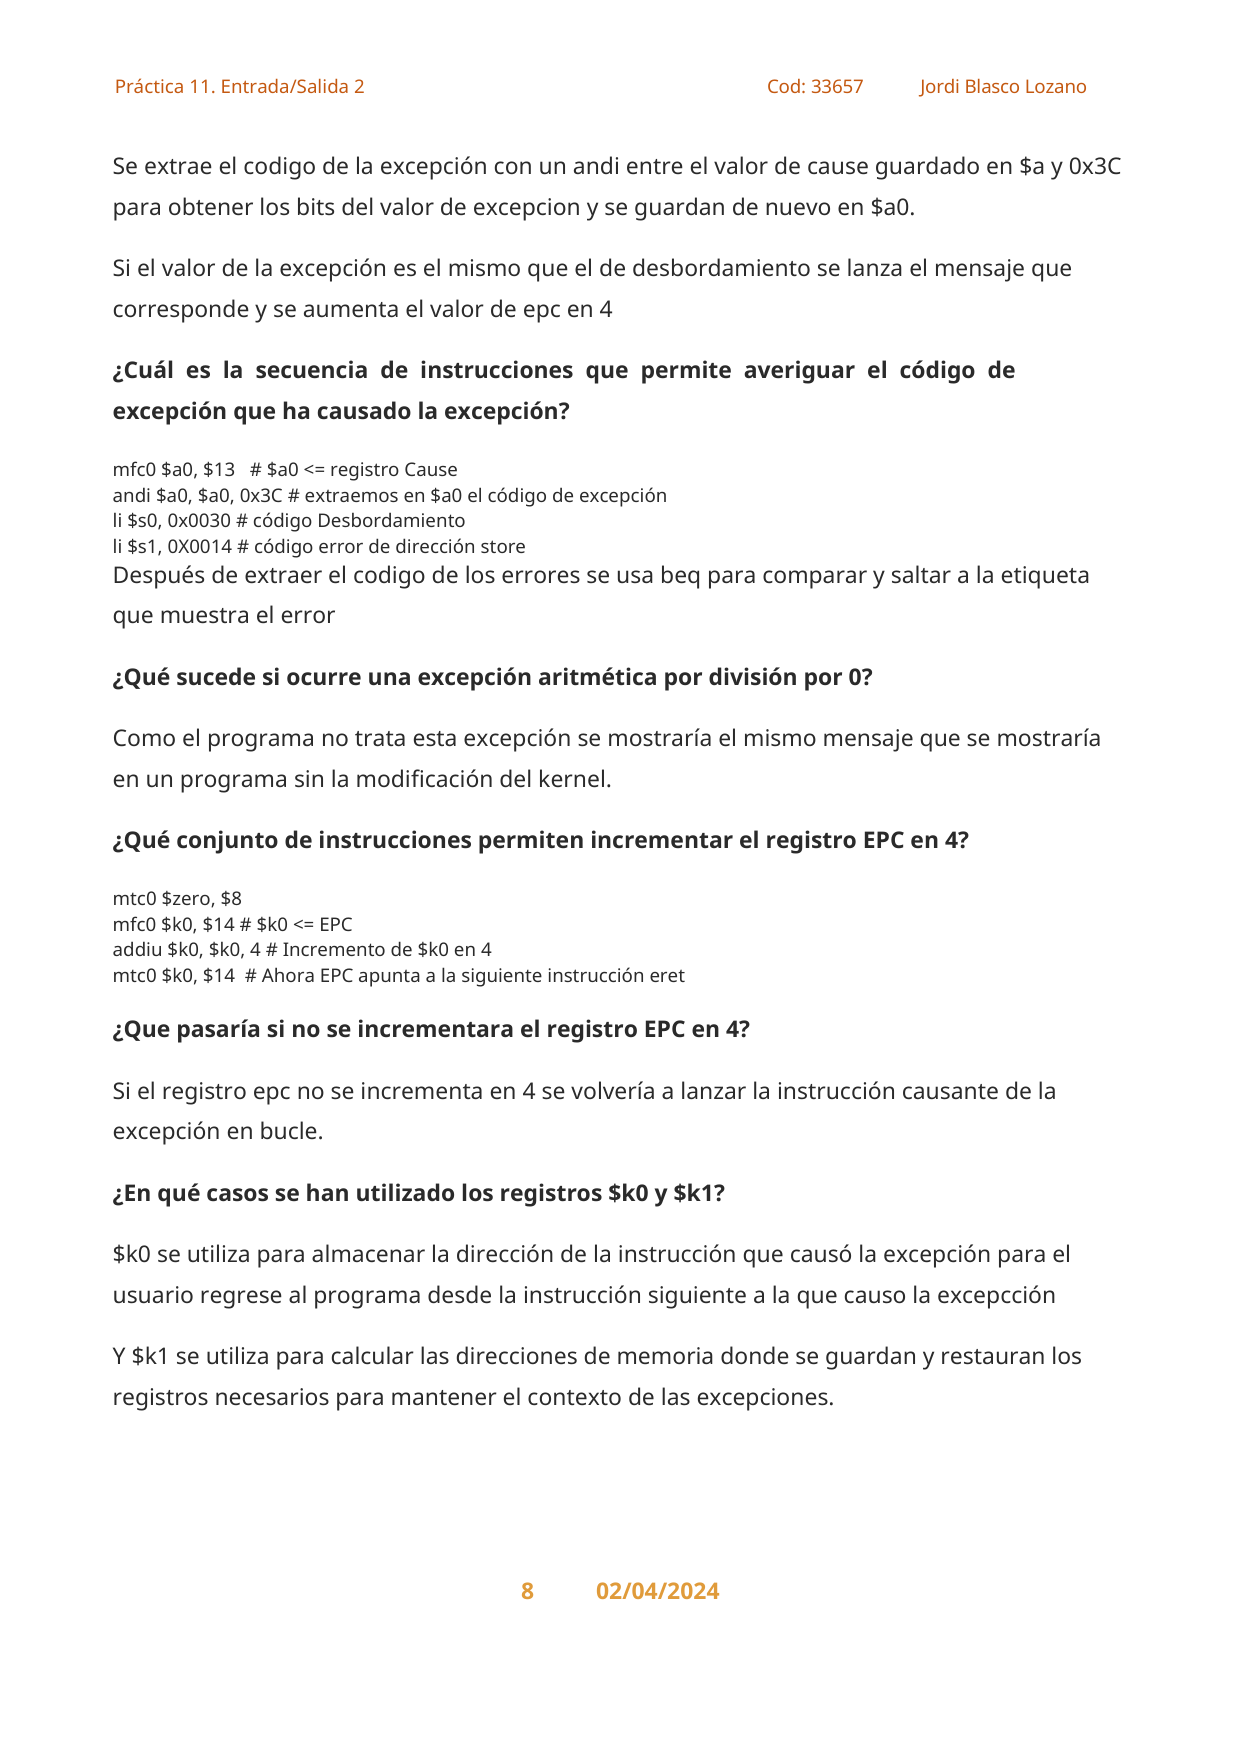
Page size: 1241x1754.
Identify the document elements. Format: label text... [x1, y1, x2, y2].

text li $s1, 0X0014 # código error de dirección store [112, 533, 1128, 558]
text Si el valor de la excepción es el mismo que el de desbordamiento se lanza el mensaje que corresponde y se aumenta el valor de epc en 4 [112, 252, 1128, 324]
text Como el programa no trata esta excepción se mostraría el mismo mensaje que se mostraría en un programa sin la modificación del kernel. [112, 722, 1128, 794]
text ¿Qué sucede si ocurre una excepción aritmética por división por 0? [112, 661, 1128, 692]
text $k0 se utiliza para almacenar la dirección de la instrucción que causó la excepción para el usuario regrese al programa desde la instrucción siguiente a la que causo la excepcción [112, 1238, 1128, 1310]
text li $s0, 0x0030 # código Desbordamiento [112, 507, 1128, 533]
text ¿Qué conjunto de instrucciones permiten incrementar el registro EPC en 4? [112, 824, 1128, 855]
text addiu $k0, $k0, 4 # Incremento de $k0 en 4 [112, 937, 1128, 962]
text mtc0 $zero, $8 [112, 886, 1128, 911]
text Después de extraer el codigo de los errores se usa beq para comparar y saltar a la etiqueta que muestra el error [112, 558, 1128, 630]
text Se extrae el codigo de la excepción con un andi entre el valor de cause guardado en $a y 0x3C para obtener los bits del valor de excepcion y se guardan de nuevo en $a0. [112, 150, 1128, 222]
text Y $k1 se utiliza para calcular las direcciones de memoria donde se guardan y restauran los registros necesarios para mantener el contexto de las excepciones. [112, 1340, 1128, 1412]
text mfc0 $a0, $13 # $a0 <= registro Cause [112, 456, 1128, 482]
text ¿Que pasaría si no se incrementara el registro EPC en 4? [112, 1013, 1128, 1044]
text mfc0 $k0, $14 # $k0 <= EPC [112, 911, 1128, 937]
text ¿Cuál es la secuencia de instrucciones que permite averiguar el código de excepción que ha causado la excepción? [112, 354, 1128, 426]
text ¿En qué casos se han utilizado los registros $k0 y $k1? [112, 1177, 1128, 1208]
text mtc0 $k0, $14 # Ahora EPC apunta a la siguiente instrucción eret [112, 962, 1128, 988]
text Si el registro epc no se incrementa en 4 se volvería a lanzar la instrucción causante de la excepción en bucle. [112, 1075, 1128, 1147]
text andi $a0, $a0, 0x3C # extraemos en $a0 el código de excepción [112, 482, 1128, 507]
